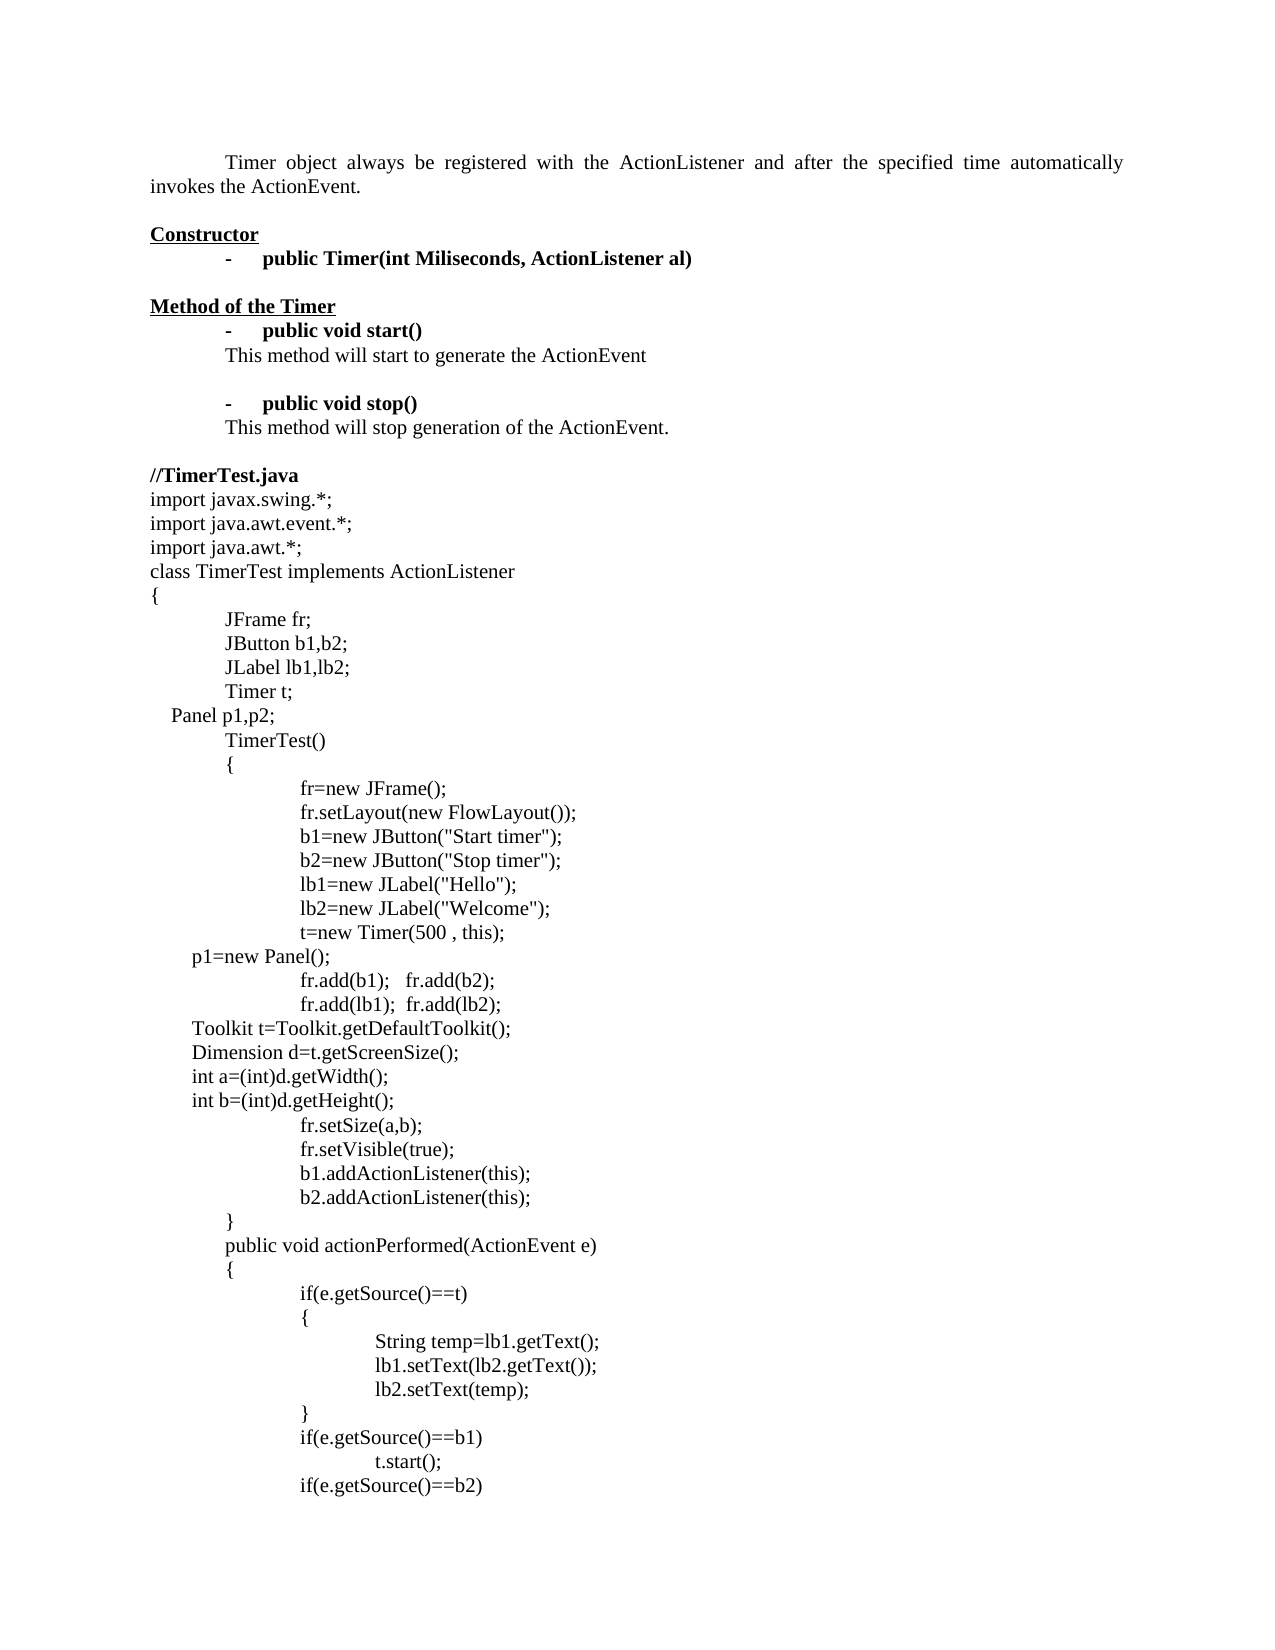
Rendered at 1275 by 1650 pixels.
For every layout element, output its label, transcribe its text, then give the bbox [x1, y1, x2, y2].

text fr.setVisible(true); [150, 1137, 1125, 1161]
text fr.setSize(a,b); [150, 1112, 1125, 1137]
text TimerTest() [150, 727, 1125, 752]
text Method of the Timer [150, 294, 1125, 318]
text t.start(); [150, 1449, 1125, 1473]
text int a=(int)d.getWidth(); [150, 1064, 1125, 1088]
text Constructor [150, 222, 1125, 246]
text lb1=new JLabel("Hello"); [150, 872, 1125, 896]
text fr=new JFrame(); [150, 776, 1125, 800]
text fr.add(lb1); fr.add(lb2); [150, 992, 1125, 1016]
text lb2.setText(temp); [150, 1377, 1125, 1401]
text { [150, 752, 1125, 776]
list public void stop() [225, 391, 1125, 415]
text b1.addActionListener(this); [150, 1161, 1125, 1185]
list public void start() [225, 318, 1125, 342]
list public Timer(int Miliseconds, ActionListener al) [225, 246, 1125, 270]
text String temp=lb1.getText(); [150, 1329, 1125, 1353]
text { [150, 583, 1125, 607]
text This method will start to generate the ActionEvent [150, 342, 1125, 367]
text fr.add(b1); fr.add(b2); [150, 968, 1125, 992]
text Dimension d=t.getScreenSize(); [150, 1040, 1125, 1064]
text if(e.getSource()==t) [150, 1281, 1125, 1305]
text Toolkit t=Toolkit.getDefaultToolkit(); [150, 1016, 1125, 1040]
text //TimerTest.java [150, 463, 1125, 487]
text import javax.swing.*; [150, 487, 1125, 511]
text b1=new JButton("Start timer"); [150, 824, 1125, 848]
text lb2=new JLabel("Welcome"); [150, 896, 1125, 920]
text } [150, 1209, 1125, 1233]
text class TimerTest implements ActionListener [150, 559, 1125, 583]
text import java.awt.*; [150, 535, 1125, 559]
text p1=new Panel(); [150, 944, 1125, 968]
text b2=new JButton("Stop timer"); [150, 848, 1125, 872]
text b2.addActionListener(this); [150, 1185, 1125, 1209]
text import java.awt.event.*; [150, 511, 1125, 535]
text if(e.getSource()==b1) [150, 1425, 1125, 1449]
text lb1.setText(lb2.getText()); [150, 1353, 1125, 1377]
text { [150, 1257, 1125, 1281]
text Timer object always be registered with the ActionListener and after the specified time automatically invokes the ActionEvent. [150, 150, 1125, 198]
text fr.setLayout(new FlowLayout()); [150, 800, 1125, 824]
text int b=(int)d.getHeight(); [150, 1088, 1125, 1112]
text public void actionPerformed(ActionEvent e) [150, 1233, 1125, 1257]
text } [150, 1401, 1125, 1425]
text This method will stop generation of the ActionEvent. [150, 415, 1125, 439]
text { [150, 1305, 1125, 1329]
text if(e.getSource()==b2) [150, 1473, 1125, 1497]
text Timer t; [150, 679, 1125, 703]
text JFrame fr; [150, 607, 1125, 631]
text t=new Timer(500 , this); [150, 920, 1125, 944]
text JLabel lb1,lb2; [150, 655, 1125, 679]
text JButton b1,b2; [150, 631, 1125, 655]
text Panel p1,p2; [150, 703, 1125, 727]
